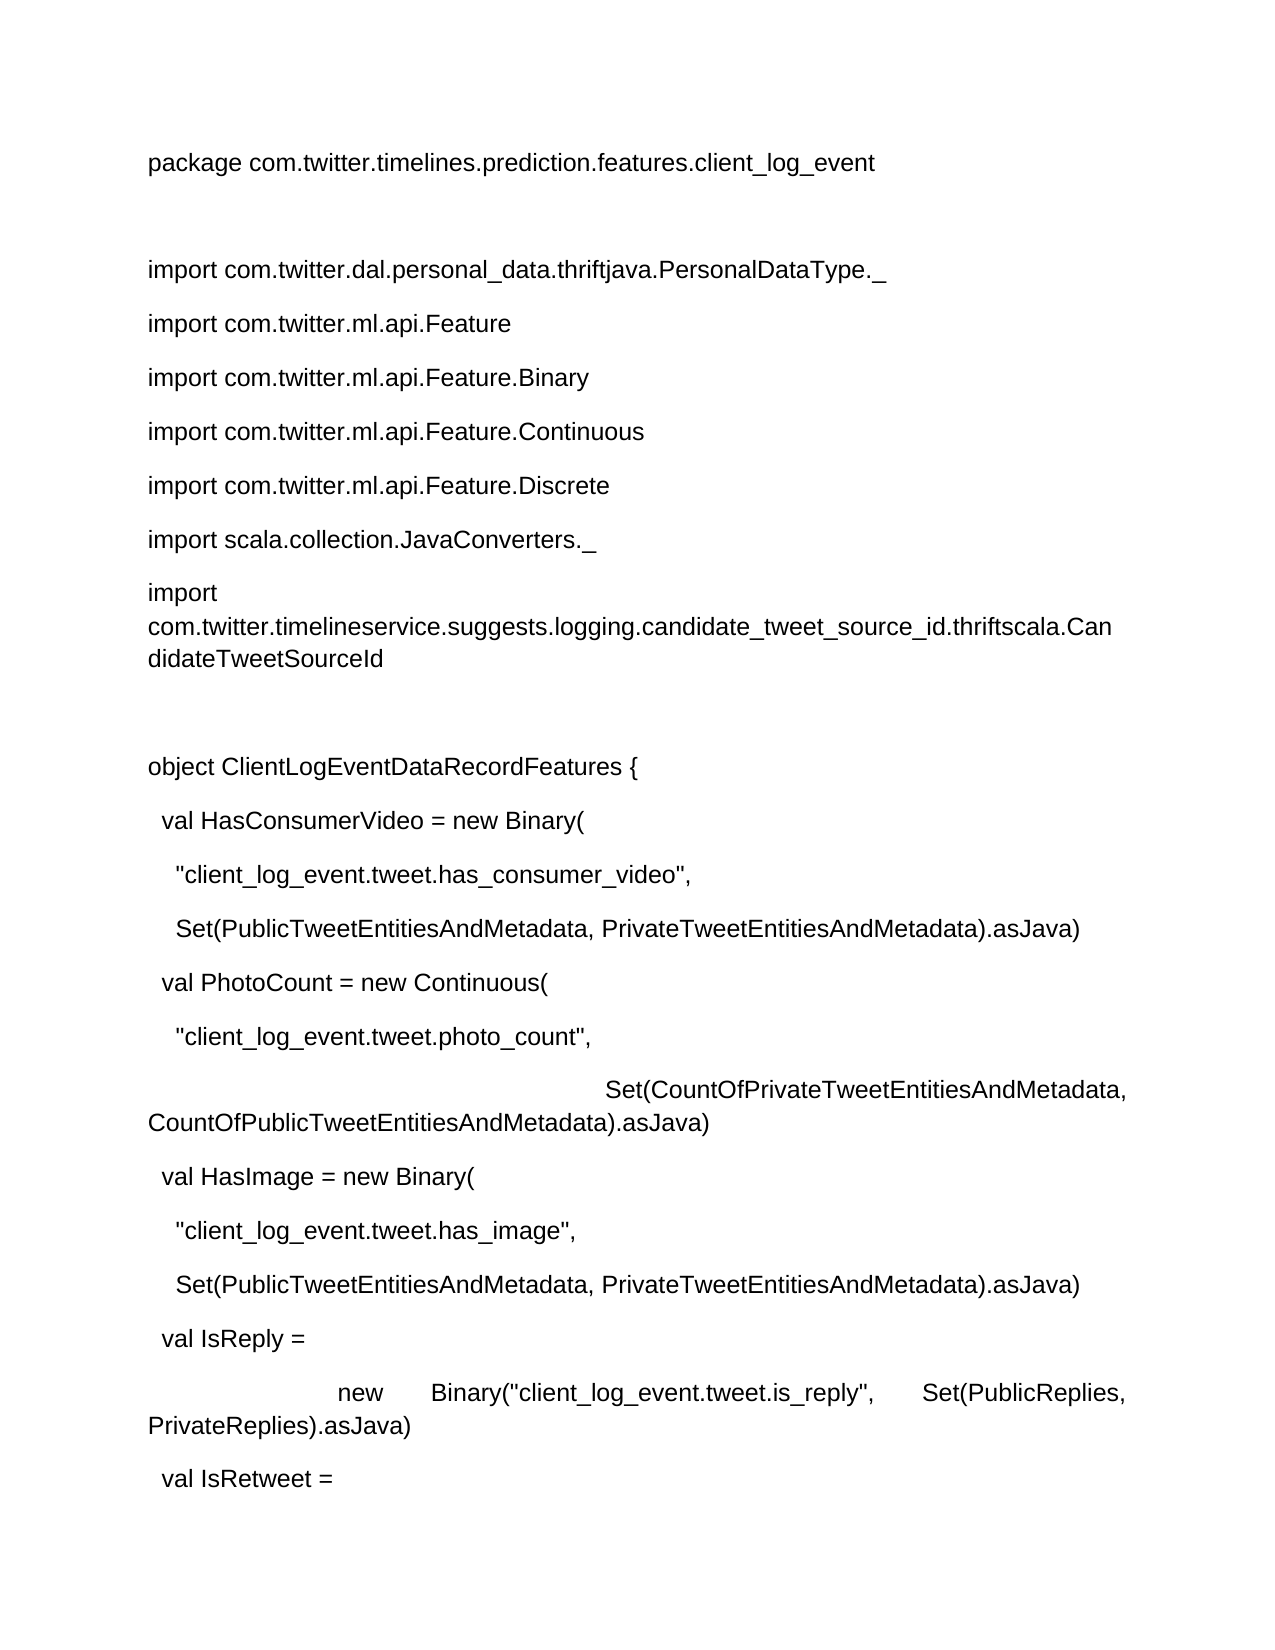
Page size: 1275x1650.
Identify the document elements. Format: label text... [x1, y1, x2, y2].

text import com.twitter.ml.api.Feature [148, 309, 1127, 338]
text val IsRetweet = [148, 1464, 1127, 1493]
text package com.twitter.timelines.prediction.features.client_log_event [148, 148, 1127, 176]
text import com.twitter.ml.api.Feature.Discrete [148, 471, 1127, 499]
text "client_log_event.tweet.has_consumer_video", [148, 860, 1127, 889]
text import com.twitter.dal.personal_data.thriftjava.PersonalDataType._ [148, 255, 1127, 284]
text new Binary("client_log_event.tweet.is_reply", Set(PublicReplies, PrivateReplies).asJava) [148, 1378, 1127, 1439]
text import com.twitter.ml.api.Feature.Continuous [148, 417, 1127, 446]
text Set(CountOfPrivateTweetEntitiesAndMetadata, CountOfPublicTweetEntitiesAndMetadata).asJava) [148, 1075, 1127, 1137]
text import com.twitter.ml.api.Feature.Binary [148, 363, 1127, 392]
text val IsReply = [148, 1324, 1127, 1352]
text import scala.collection.JavaConverters._ [148, 524, 1127, 553]
text "client_log_event.tweet.has_image", [148, 1216, 1127, 1245]
text object ClientLogEventDataRecordFeatures { [148, 752, 1127, 781]
text "client_log_event.tweet.photo_count", [148, 1021, 1127, 1050]
text val HasImage = new Binary( [148, 1162, 1127, 1191]
text val HasConsumerVideo = new Binary( [148, 806, 1127, 835]
text val PhotoCount = new Continuous( [148, 968, 1127, 996]
text import com.twitter.timelineservice.suggests.logging.candidate_tweet_source_id.thriftscala.CandidateTweetSourceId [148, 578, 1127, 673]
text Set(PublicTweetEntitiesAndMetadata, PrivateTweetEntitiesAndMetadata).asJava) [148, 1270, 1127, 1299]
text Set(PublicTweetEntitiesAndMetadata, PrivateTweetEntitiesAndMetadata).asJava) [148, 914, 1127, 942]
